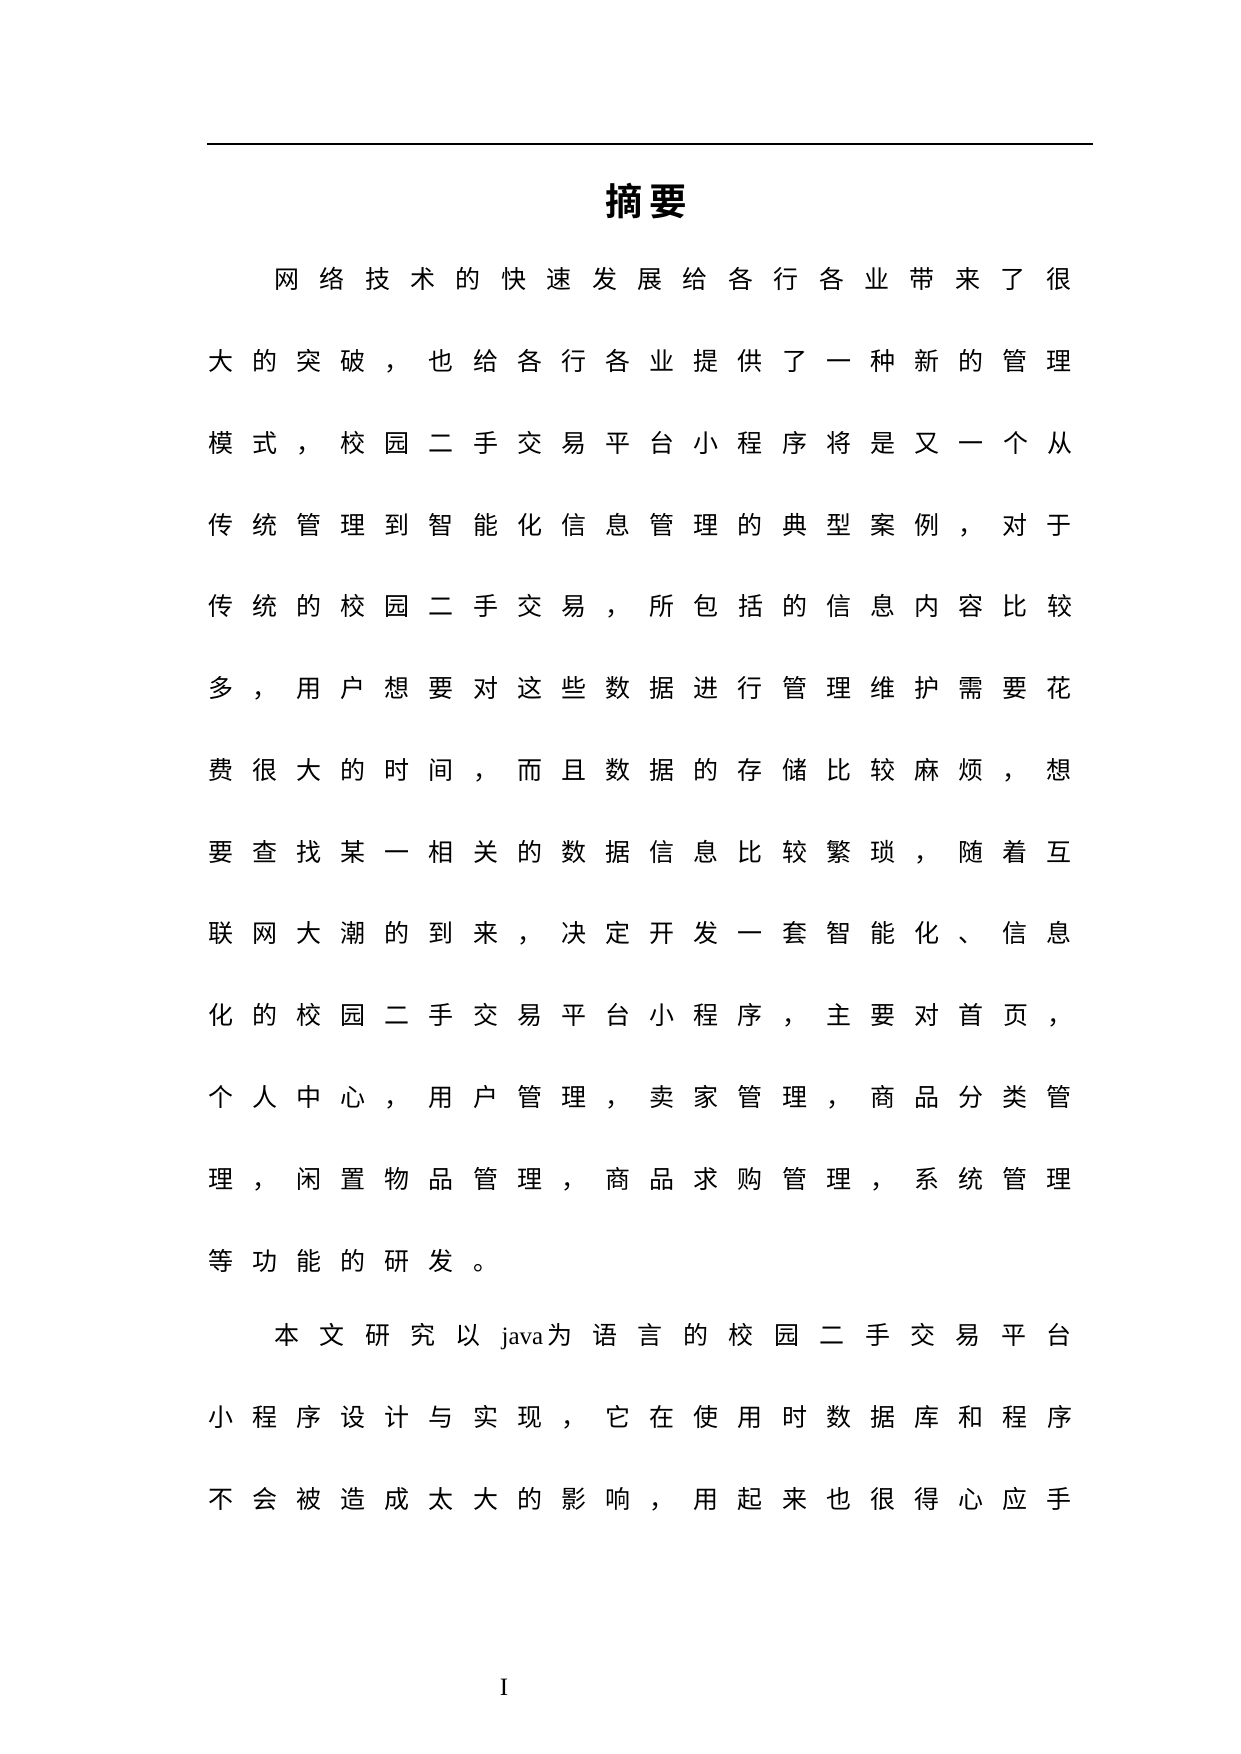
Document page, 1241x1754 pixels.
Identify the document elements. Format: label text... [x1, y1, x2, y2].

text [208, 1301, 1091, 1530]
text 网络技术的快速发展给各行各业带来了很大的突破，也给各行各业提供了一种新的管理模式，校园二手交易平台小程序将是又一个从传统管理到智能化信息管理的典型案例，对于传统的校园二手交易，所包括的信息内容比较多，用户想要对这些数据进行管理维护需要花费很大的时间，而且数据的存储比较麻烦，想要查找某一相关的数据信息比较繁琐，随着互联网大潮的到来，决定开发一套智能化、信息化的校园二手交易平台小程序，主要对首页，个人中心，用户管理，卖家管理，商品分类管理，闲置物品管理，商品求购管理，系统管理等功能的研发。 [208, 245, 1091, 1292]
text 摘要 [208, 166, 1091, 232]
